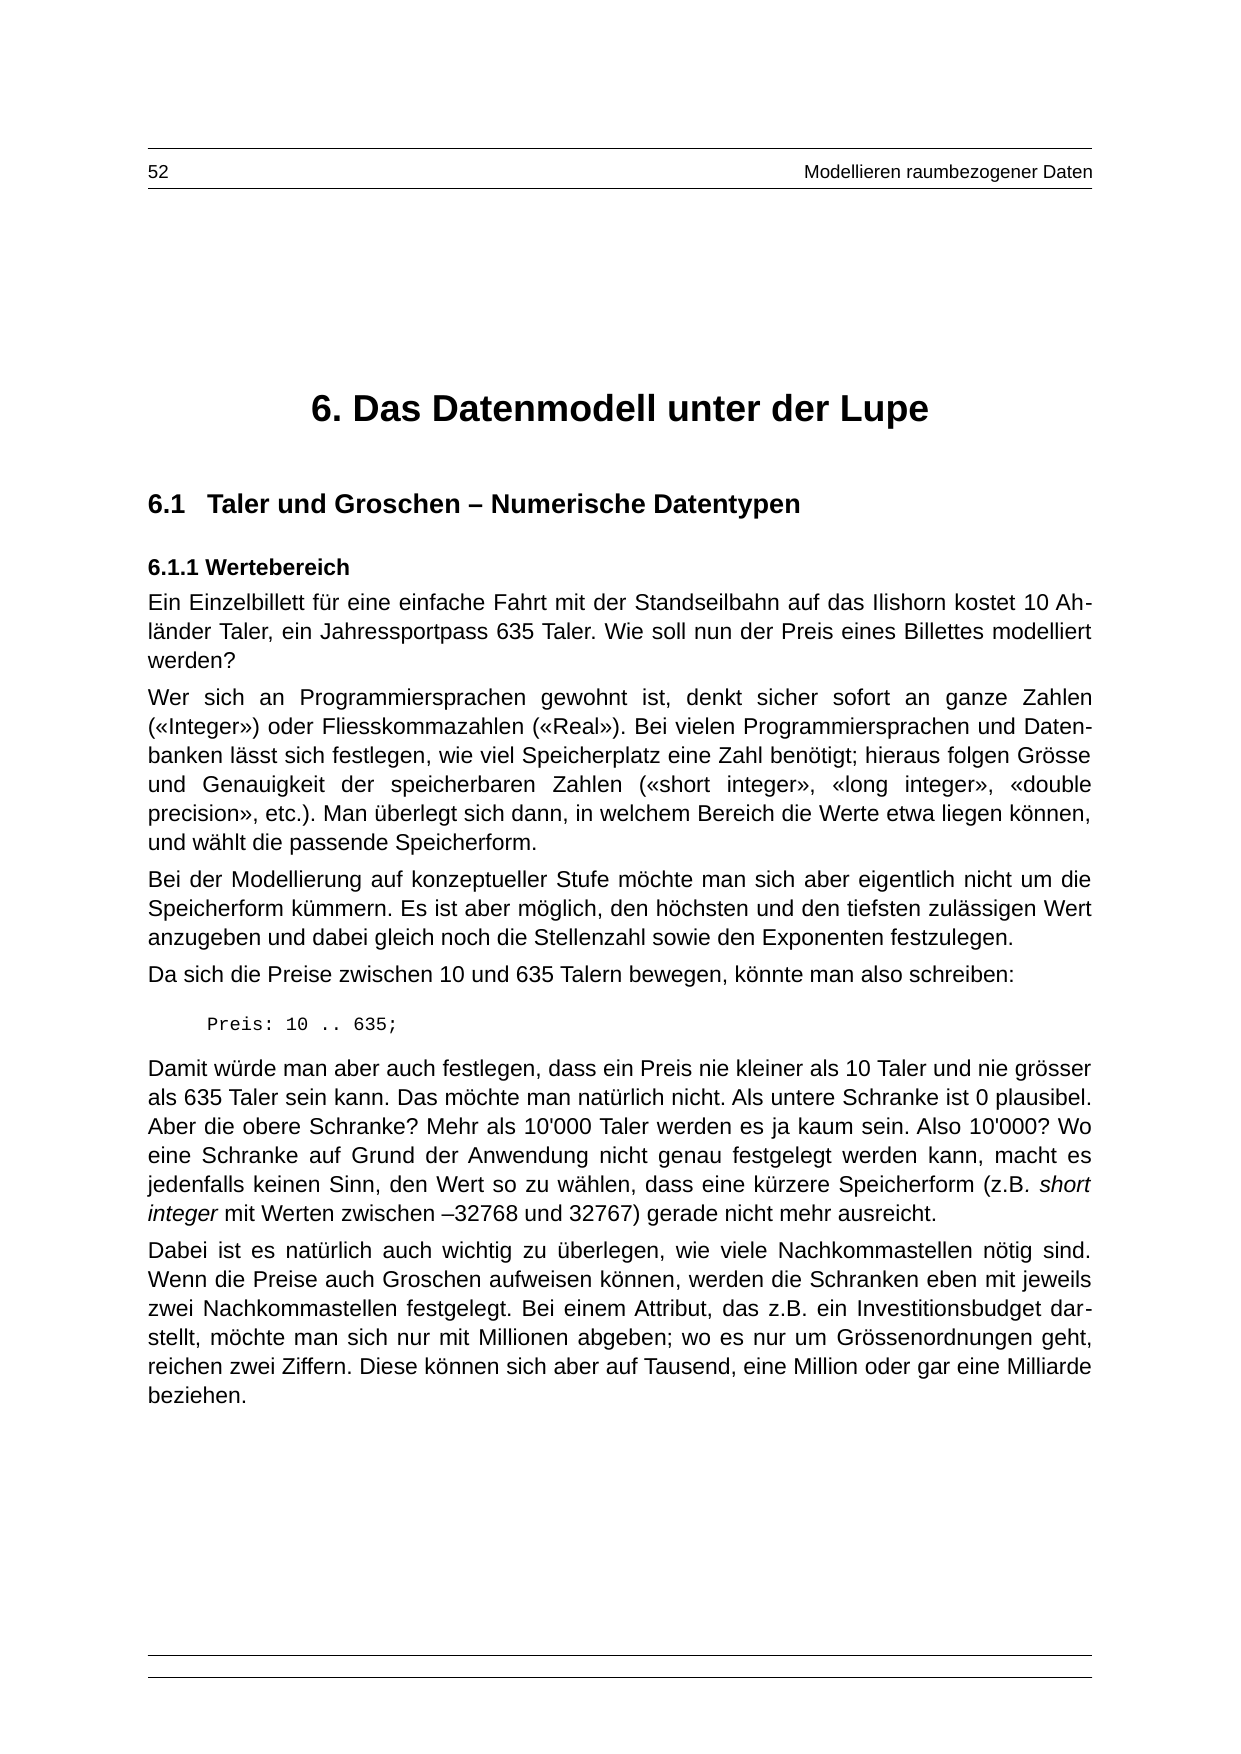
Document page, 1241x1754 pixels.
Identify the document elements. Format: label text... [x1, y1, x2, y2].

text Preis: 10 .. 635; [207, 1015, 1033, 1036]
subtitle Das Datenmodell unter der Lupe [148, 386, 1092, 429]
text Ein Einzelbillett für eine einfache Fahrt mit der Standseilbahn auf das Ilishorn kostet 10 Ahländer Taler, ein Jahressportpass 635 Taler. Wie soll nun der Preis eines Billettes modelliert werden? [148, 589, 1092, 673]
text Bei der Modellierung auf konzeptueller Stufe möchte man sich aber eigentlich nicht um die Speicherform kümmern. Es ist aber möglich, den höchsten und den tiefsten zulässigen Wert anzugeben und dabei gleich noch die Stellenzahl sowie den Exponenten festzulegen. [148, 866, 1092, 950]
text Wer sich an Programmiersprachen gewohnt ist, denkt sicher sofort an ganze Zahlen («Integer») oder Fliesskommazahlen («Real»). Bei vielen Programmiersprachen und Datenbanken lässt sich festlegen, wie viel Speicherplatz eine Zahl benötigt; hieraus folgen Grösse und Genauigkeit der speicherbaren Zahlen («short integer», «long integer», «double precision», etc.). Man überlegt sich dann, in welchem Bereich die Werte etwa liegen können, und wählt die passende Speicherform. [148, 684, 1092, 855]
text Da sich die Preise zwischen 10 und 635 Talern bewegen, könnte man also schreiben: [148, 961, 1092, 988]
subtitle Wertebereich [148, 553, 1092, 580]
text Dabei ist es natürlich auch wichtig zu überlegen, wie viele Nachkommastellen nötig sind. Wenn die Preise auch Groschen aufweisen können, werden die Schranken eben mit jeweils zwei Nachkommastellen festgelegt. Bei einem Attribut, das z.B. ein Investitionsbudget darstellt, möchte man sich nur mit Millionen abgeben; wo es nur um Grössenordnungen geht, reichen zwei Ziffern. Diese können sich aber auf Tausend, eine Million oder gar eine Milliarde beziehen. [148, 1237, 1092, 1408]
text Damit würde man aber auch festlegen, dass ein Preis nie kleiner als 10 Taler und nie grösser als 635 Taler sein kann. Das möchte man natürlich nicht. Als untere Schranke ist 0 plausibel. Aber die obere Schranke? Mehr als 10'000 Taler werden es ja kaum sein. Also 10'000? Wo eine Schranke auf Grund der Anwendung nicht genau festgelegt werden kann, macht es jedenfalls keinen Sinn, den Wert so zu wählen, dass eine kürzere Speicherform (z.B. short integer mit Werten zwischen –32768 und 32767) gerade nicht mehr ausreicht. [148, 1055, 1092, 1226]
subtitle Taler und Groschen – Numerische Datentypen [148, 488, 1092, 519]
